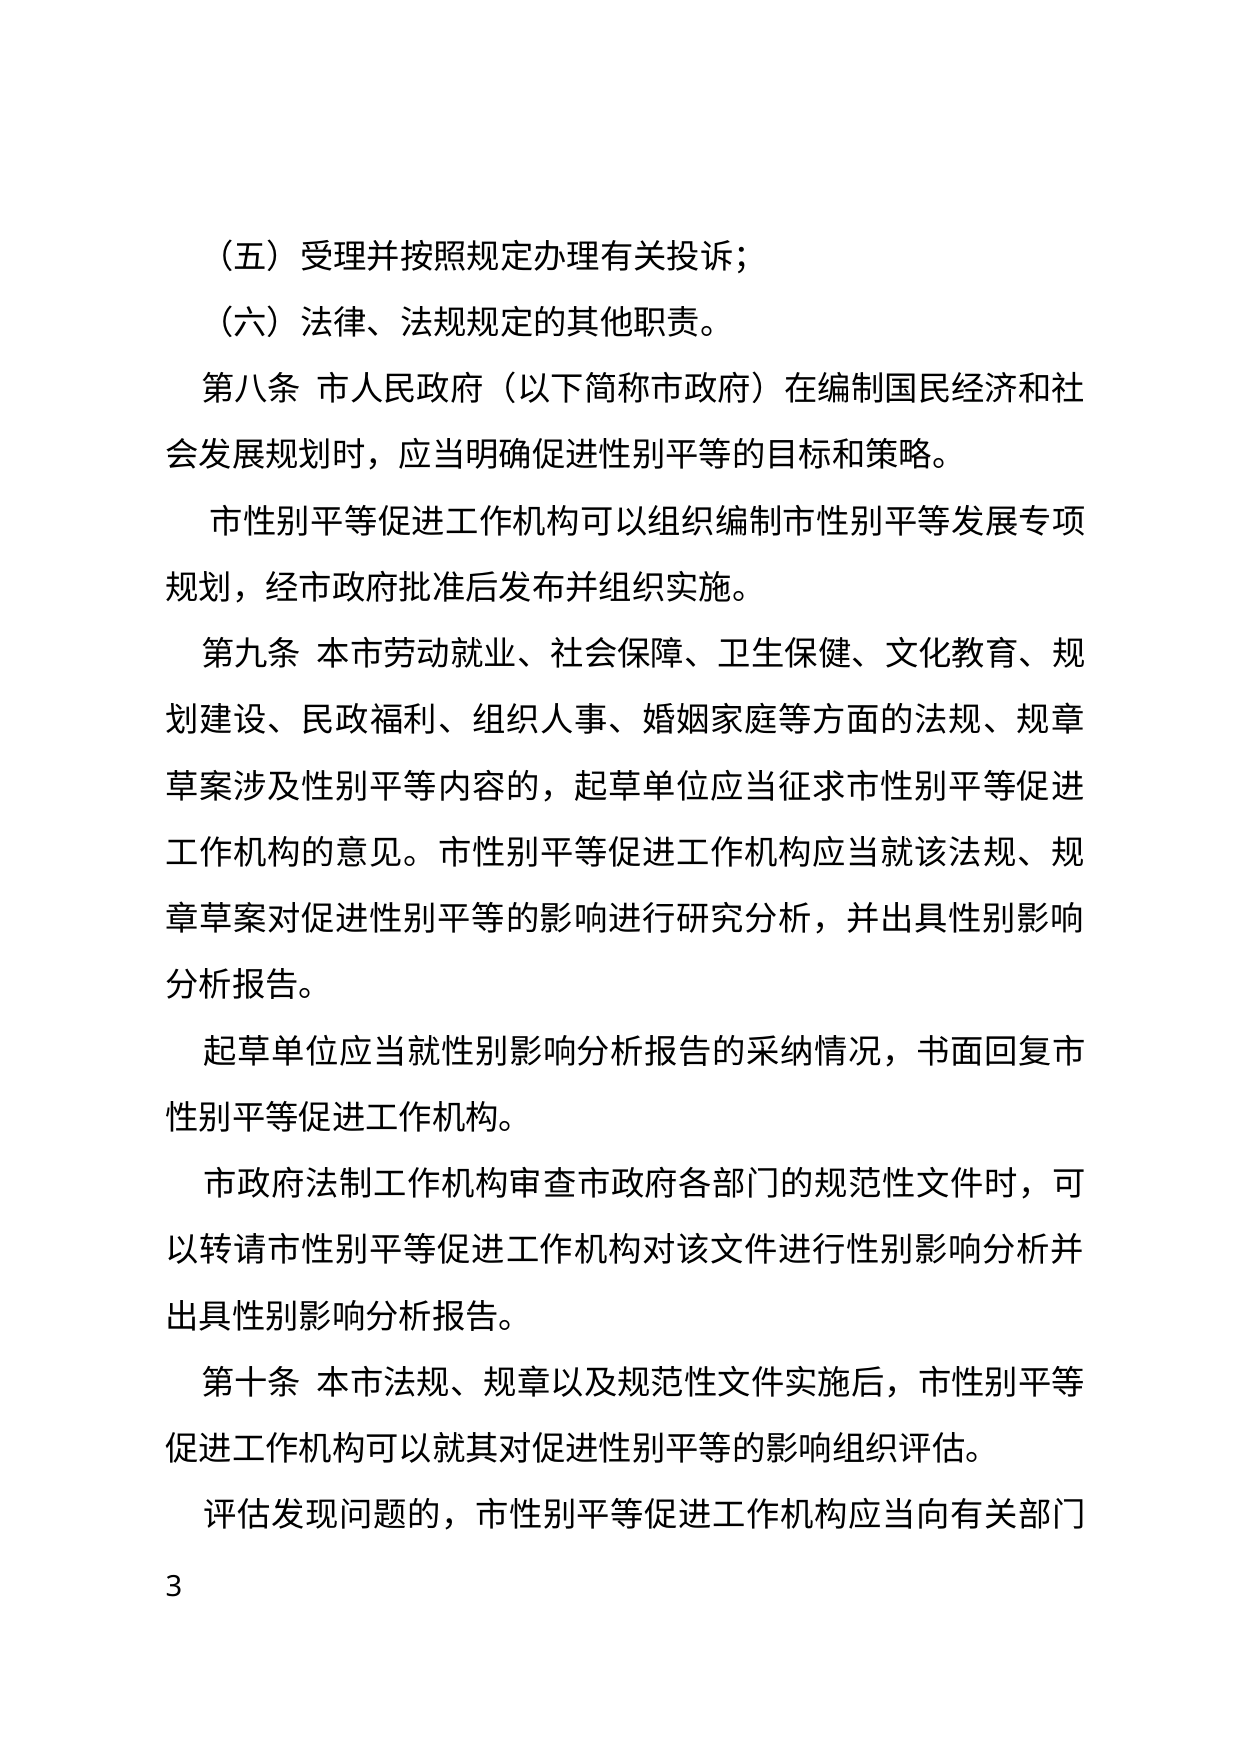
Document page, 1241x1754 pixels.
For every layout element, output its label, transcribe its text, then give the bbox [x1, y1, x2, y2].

text 第八条 市人民政府（以下简称市政府）在编制国民经济和社会发展规划时，应当明确促进性别平等的目标和策略。 [165, 353, 1087, 485]
text 市政府法制工作机构审查市政府各部门的规范性文件时，可以转请市性别平等促进工作机构对该文件进行性别影响分析并出具性别影响分析报告。 [165, 1148, 1087, 1347]
text （五）受理并按照规定办理有关投诉； [165, 220, 1087, 287]
text 第十条 本市法规、规章以及规范性文件实施后，市性别平等促进工作机构可以就其对促进性别平等的影响组织评估。 [165, 1347, 1087, 1479]
text （六）法律、法规规定的其他职责。 [165, 287, 1087, 353]
text 第九条 本市劳动就业、社会保障、卫生保健、文化教育、规划建设、民政福利、组织人事、婚姻家庭等方面的法规、规章草案涉及性别平等内容的，起草单位应当征求市性别平等促进工作机构的意见。市性别平等促进工作机构应当就该法规、规章草案对促进性别平等的影响进行研究分析，并出具性别影响分析报告。 [165, 618, 1087, 1015]
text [165, 1479, 1087, 1545]
text 起草单位应当就性别影响分析报告的采纳情况，书面回复市性别平等促进工作机构。 [165, 1015, 1087, 1148]
text 市性别平等促进工作机构可以组织编制市性别平等发展专项规划，经市政府批准后发布并组织实施。 [165, 485, 1087, 618]
